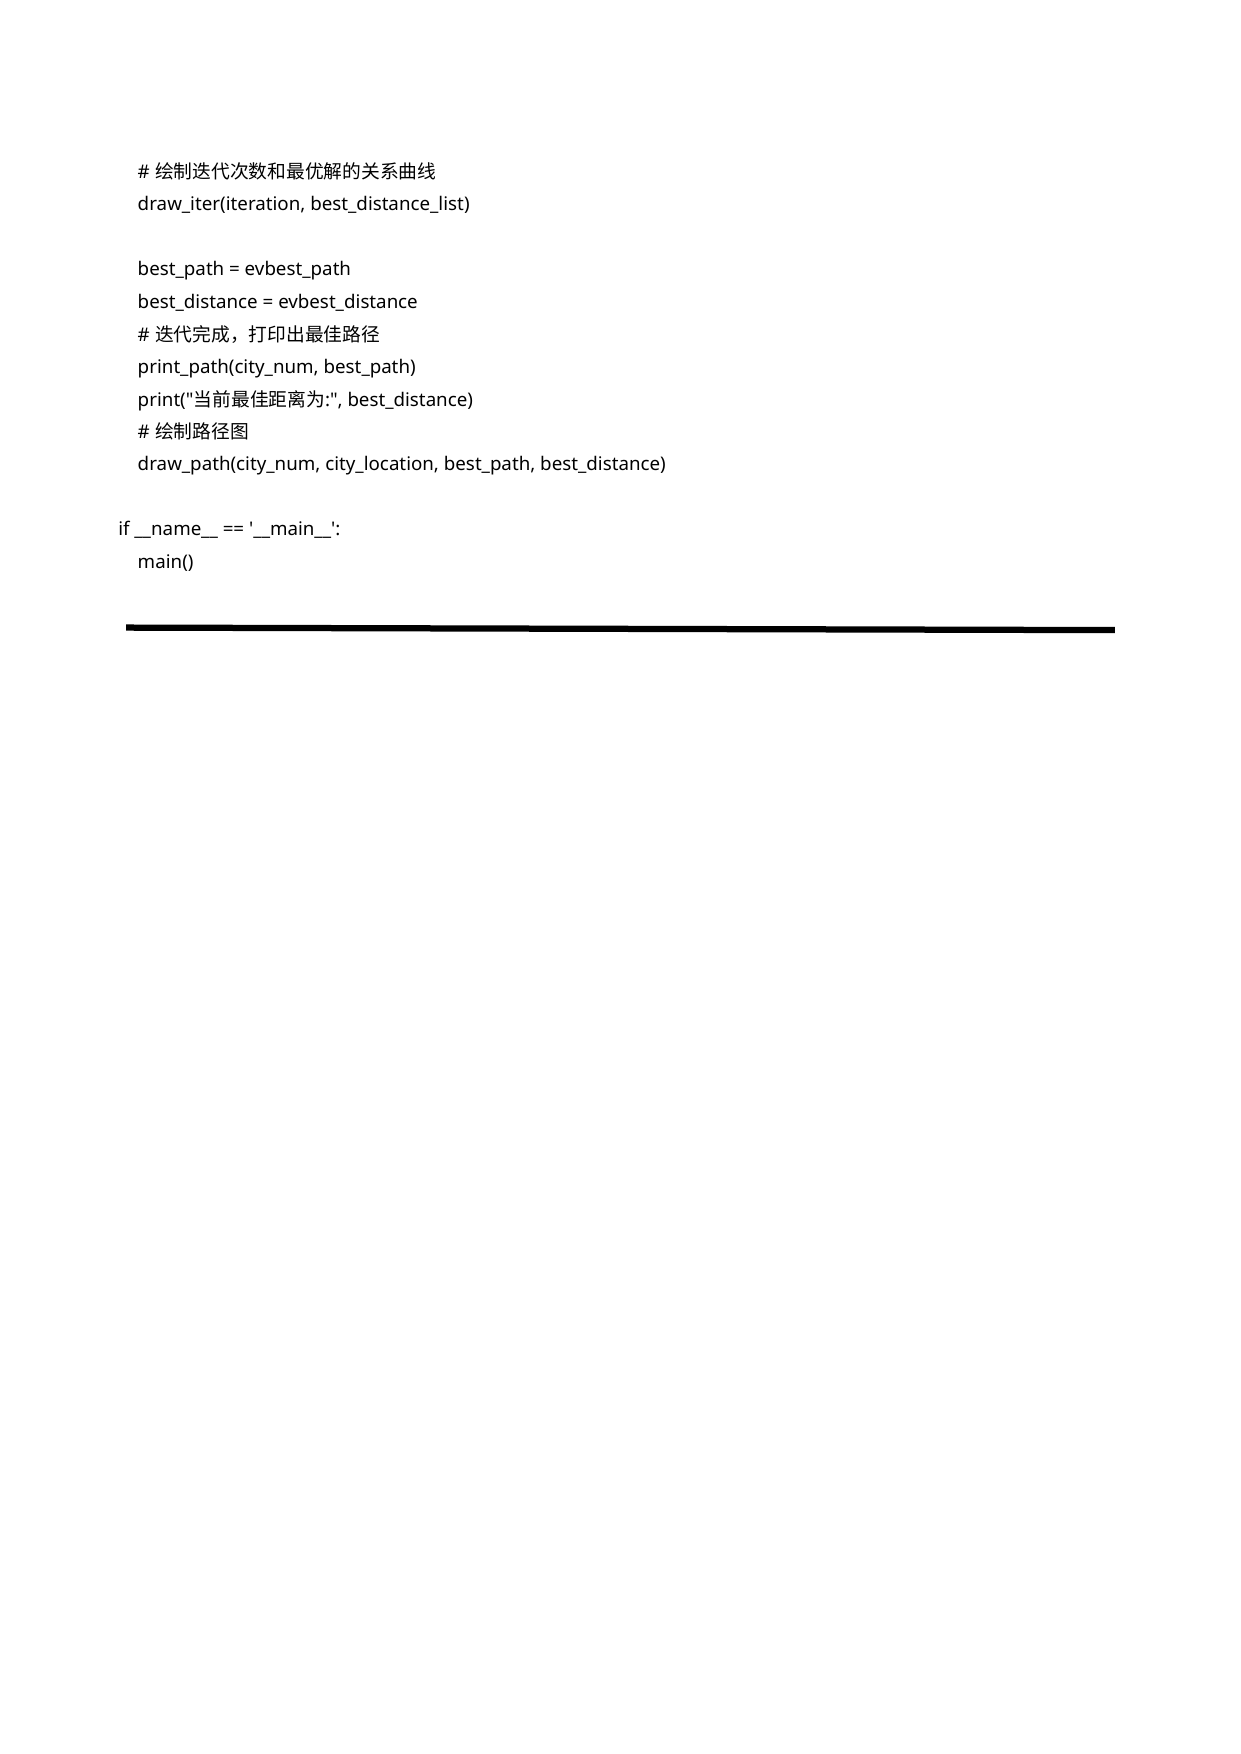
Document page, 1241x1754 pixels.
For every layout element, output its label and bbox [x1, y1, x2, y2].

text [118, 122, 1122, 577]
